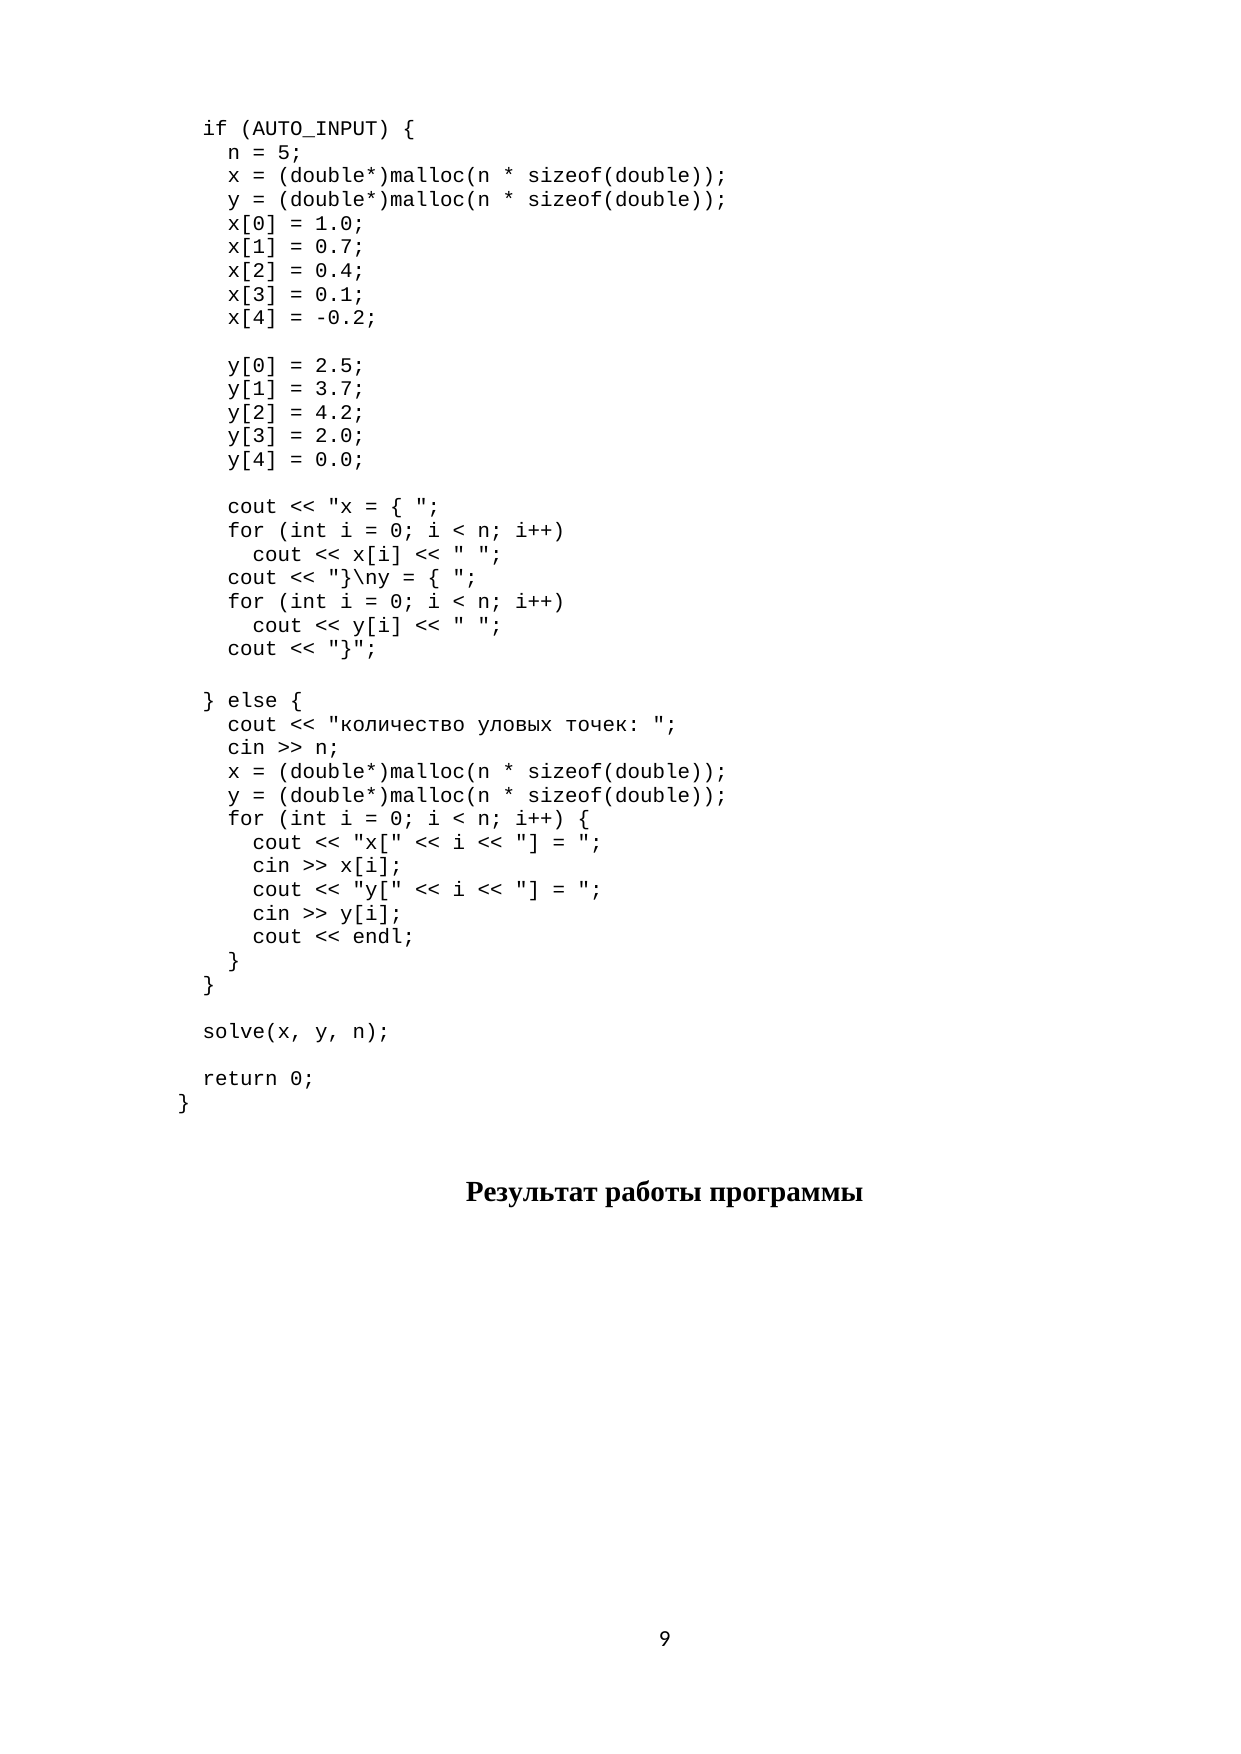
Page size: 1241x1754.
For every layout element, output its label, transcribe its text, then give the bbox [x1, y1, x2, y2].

text cin >> n; [177, 737, 1152, 761]
text cout << "}"; [177, 638, 1152, 662]
text n = 5; [177, 142, 1152, 165]
text cout << x[i] << " "; [177, 544, 1152, 567]
text cout << "количество уловых точек: "; [177, 714, 1152, 737]
text y = (double*)malloc(n * sizeof(double)); [177, 189, 1152, 213]
text x[4] = -0.2; [177, 307, 1152, 331]
text cout << "}\ny = { "; [177, 567, 1152, 591]
text x[3] = 0.1; [177, 284, 1152, 307]
text y[4] = 0.0; [177, 449, 1152, 473]
text for (int i = 0; i < n; i++) { [177, 808, 1152, 832]
text x = (double*)malloc(n * sizeof(double)); [177, 761, 1152, 784]
text cout << y[i] << " "; [177, 615, 1152, 638]
text solve(x, y, n); [177, 1021, 1152, 1045]
text y = (double*)malloc(n * sizeof(double)); [177, 784, 1152, 808]
text return 0; [177, 1068, 1152, 1092]
text x[0] = 1.0; [177, 213, 1152, 236]
text cout << "y[" << i << "] = "; [177, 879, 1152, 903]
text } [177, 974, 1152, 997]
text x[1] = 0.7; [177, 236, 1152, 260]
text cout << "x = { "; [177, 496, 1152, 520]
text x[2] = 0.4; [177, 260, 1152, 284]
text Результат работы программы [177, 1174, 1152, 1208]
text } [177, 950, 1152, 974]
text cout << "x[" << i << "] = "; [177, 832, 1152, 856]
text y[2] = 4.2; [177, 402, 1152, 426]
text x = (double*)malloc(n * sizeof(double)); [177, 165, 1152, 189]
text y[0] = 2.5; [177, 354, 1152, 378]
text for (int i = 0; i < n; i++) [177, 591, 1152, 615]
text y[3] = 2.0; [177, 426, 1152, 449]
text if (AUTO_INPUT) { [177, 118, 1152, 142]
text cout << endl; [177, 926, 1152, 950]
text cin >> x[i]; [177, 856, 1152, 879]
text } else { [177, 690, 1152, 714]
text cin >> y[i]; [177, 903, 1152, 926]
text y[1] = 3.7; [177, 378, 1152, 402]
text for (int i = 0; i < n; i++) [177, 520, 1152, 544]
text } [177, 1092, 1152, 1116]
